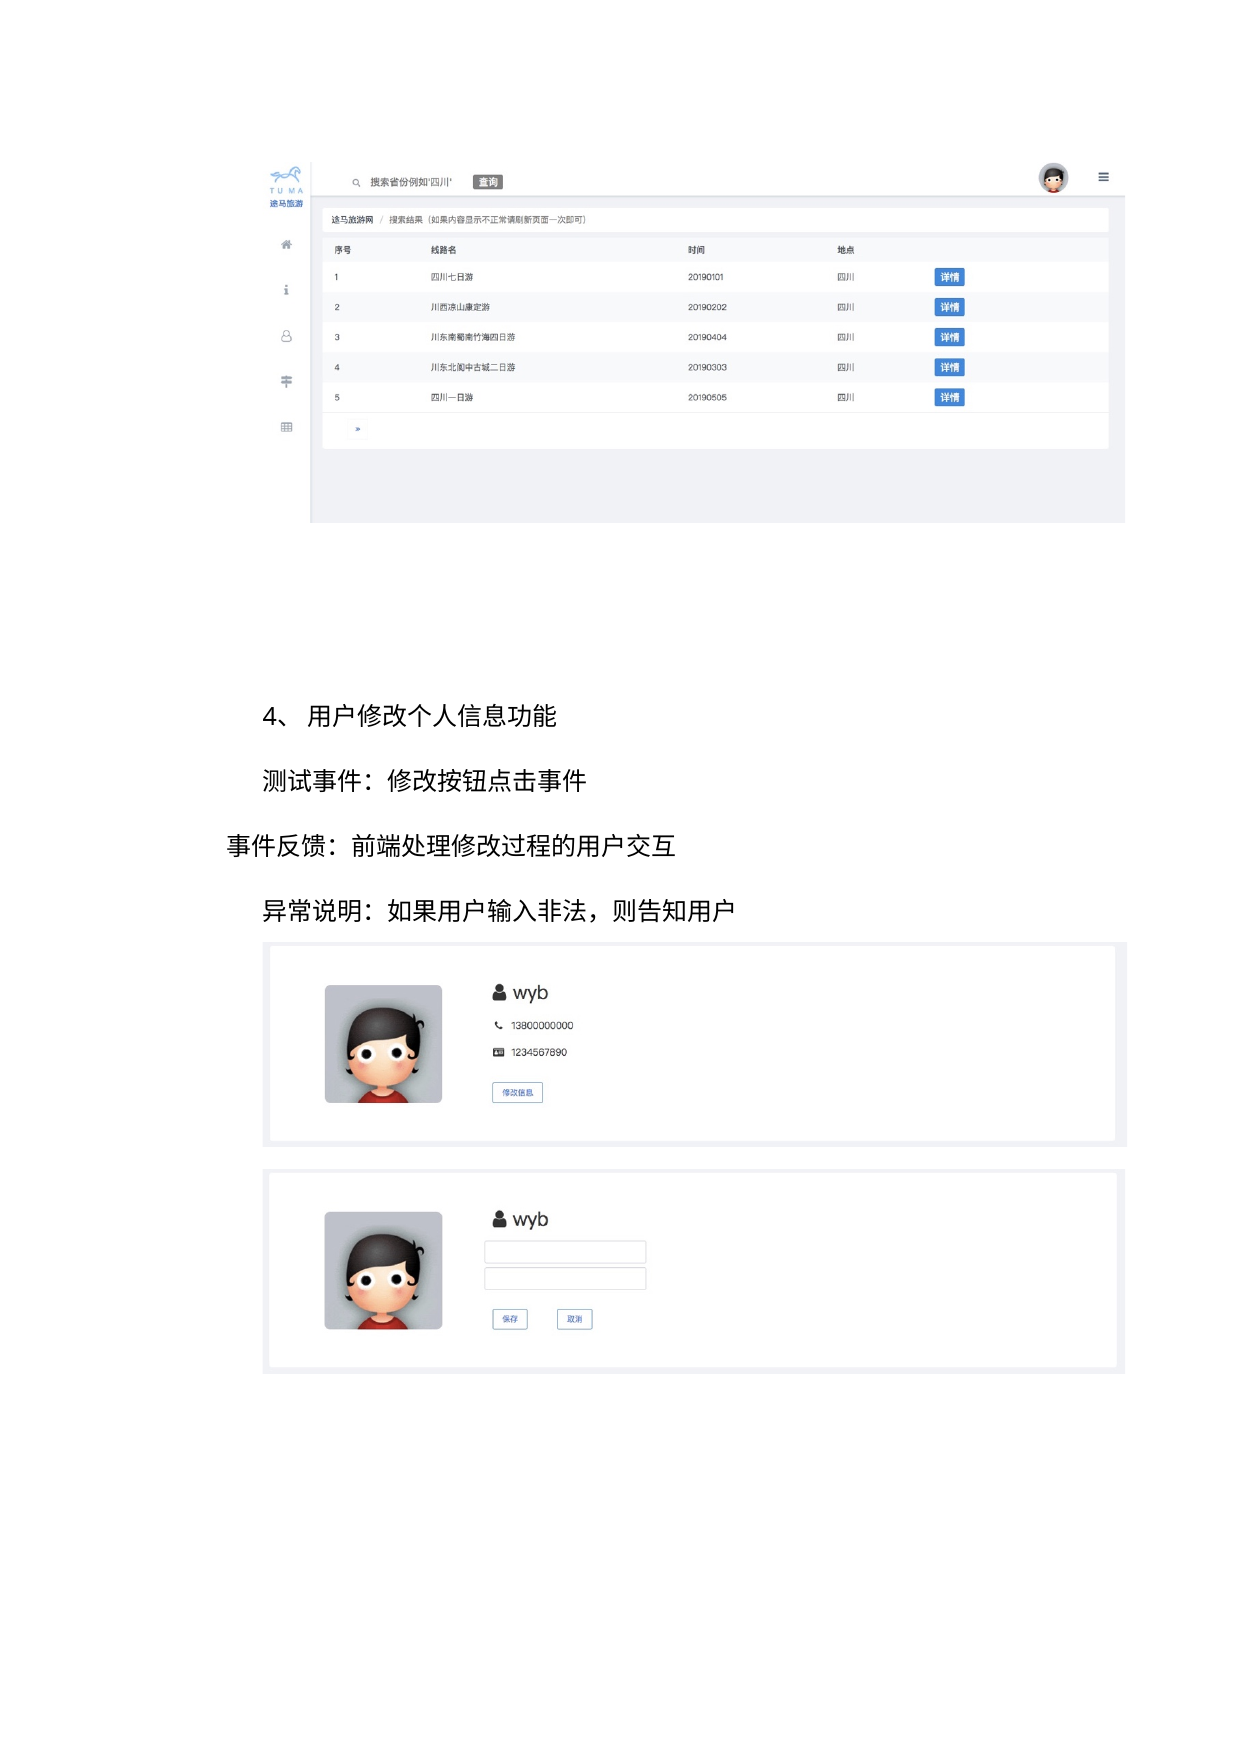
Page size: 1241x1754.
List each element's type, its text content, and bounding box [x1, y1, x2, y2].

text 事件反馈：前端处理修改过程的用户交互 [187, 812, 1053, 877]
picture [262, 1169, 1125, 1374]
list 异常说明：如果用户输入非法，则告知用户 [262, 877, 1053, 942]
picture [262, 162, 1125, 523]
list 4、 用户修改个人信息功能 [262, 682, 1053, 747]
picture [262, 942, 1128, 1147]
list 测试事件：修改按钮点击事件 [262, 747, 1053, 812]
